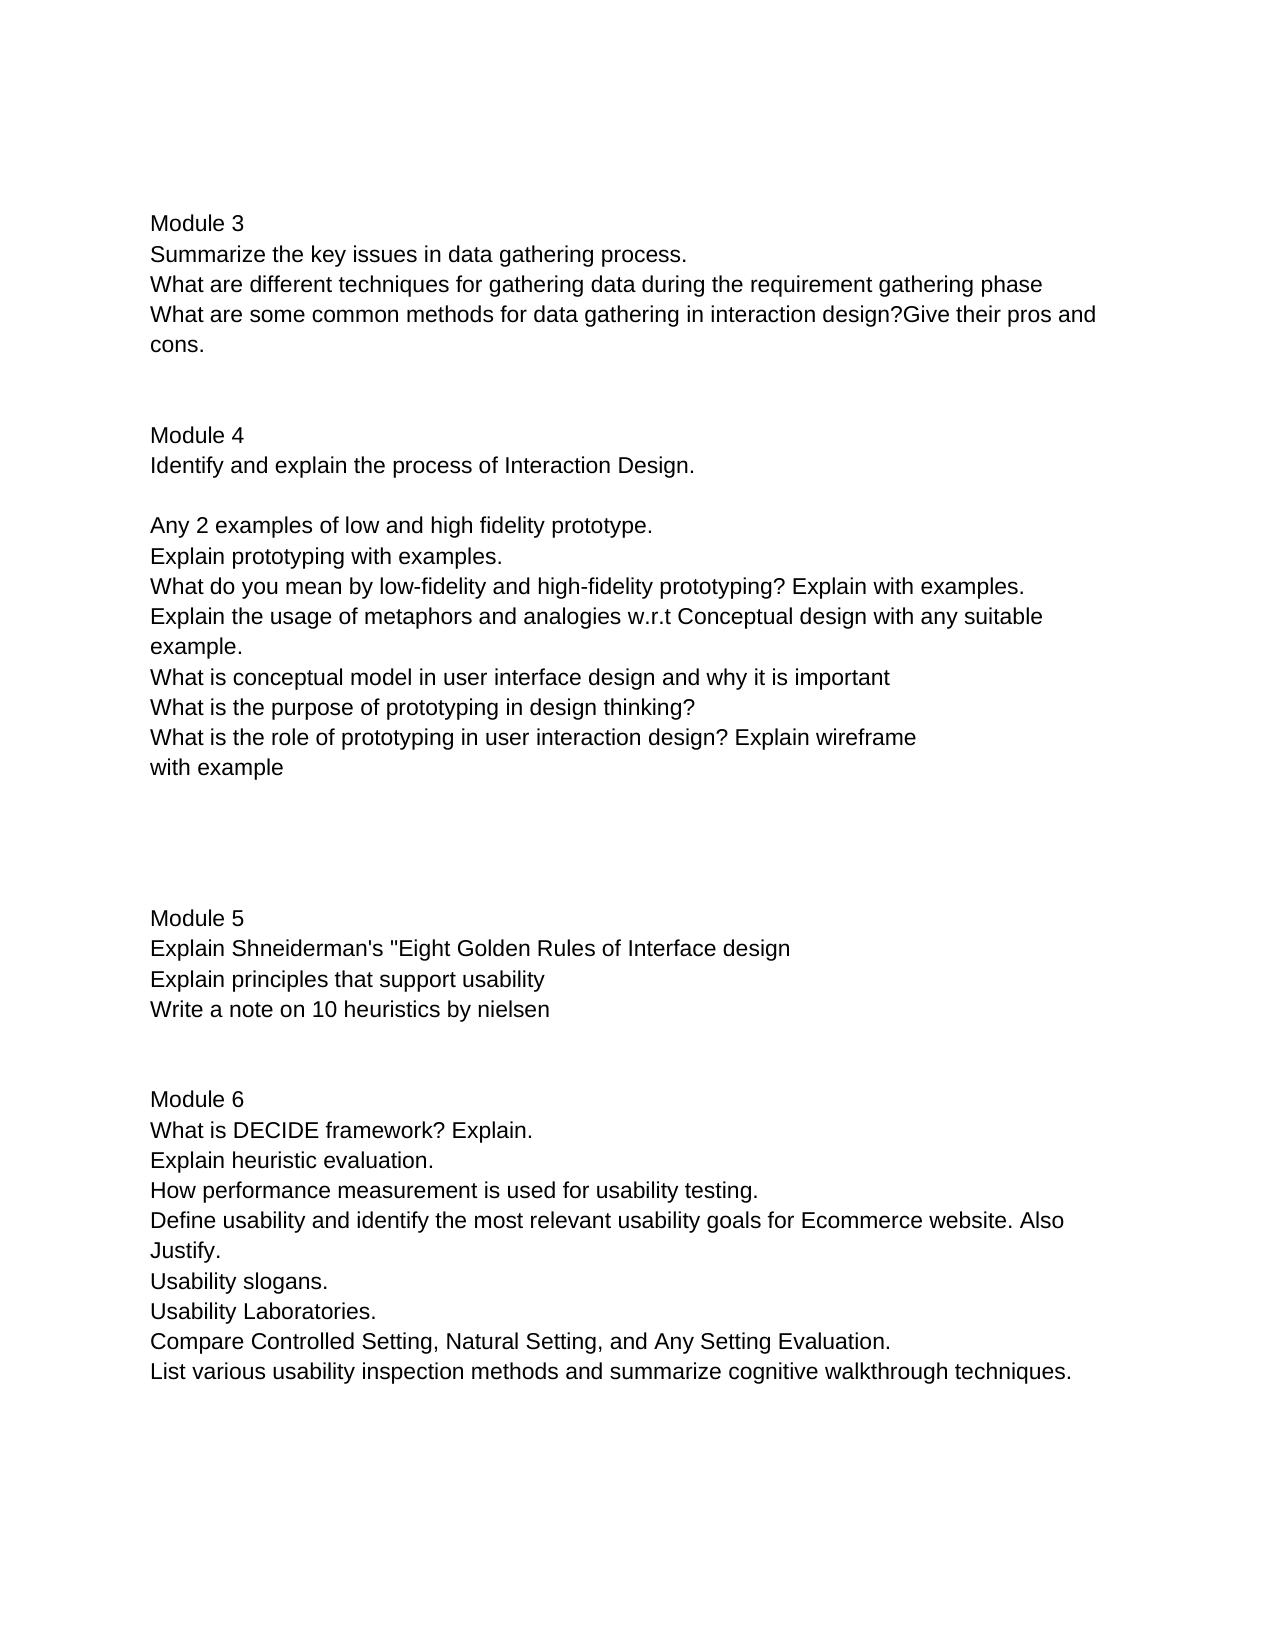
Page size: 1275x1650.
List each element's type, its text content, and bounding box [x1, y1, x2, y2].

text Write a note on 10 heuristics by nielsen [150, 996, 1125, 1022]
text What are different techniques for gathering data during the requirement gathering phase [150, 271, 1125, 297]
text Usability Laboratories. [150, 1298, 1125, 1324]
text Any 2 examples of low and high fidelity prototype. [150, 512, 1125, 539]
text Usability slogans. [150, 1268, 1125, 1294]
text What do you mean by low-fidelity and high-fidelity prototyping? Explain with examples. [150, 573, 1125, 599]
text What is the purpose of prototyping in design thinking? [150, 694, 1125, 720]
text Explain Shneiderman's "Eight Golden Rules of Interface design [150, 935, 1125, 962]
text Module 3 [150, 210, 1125, 237]
text Explain heuristic evaluation. [150, 1147, 1125, 1173]
text Explain the usage of metaphors and analogies w.r.t Conceptual design with any suitable example. [150, 603, 1125, 660]
text What are some common methods for data gathering in interaction design?Give their pros and cons. [150, 301, 1125, 358]
text How performance measurement is used for usability testing. [150, 1177, 1125, 1203]
text Compare Controlled Setting, Natural Setting, and Any Setting Evaluation. [150, 1328, 1125, 1354]
text Define usability and identify the most relevant usability goals for Ecommerce website. Also Justify. [150, 1207, 1125, 1264]
text Module 4 [150, 422, 1125, 448]
text Explain principles that support usability [150, 966, 1125, 992]
text with example [150, 754, 1125, 781]
text Module 6 [150, 1086, 1125, 1113]
text Module 5 [150, 905, 1125, 932]
text What is conceptual model in user interface design and why it is important [150, 663, 1125, 690]
text Explain prototyping with examples. [150, 543, 1125, 569]
text List various usability inspection methods and summarize cognitive walkthrough techniques. [150, 1358, 1125, 1385]
text What is the role of prototyping in user interaction design? Explain wireframe [150, 724, 1125, 750]
text Identify and explain the process of Interaction Design. [150, 452, 1125, 478]
text What is DECIDE framework? Explain. [150, 1117, 1125, 1143]
text Summarize the key issues in data gathering process. [150, 241, 1125, 267]
